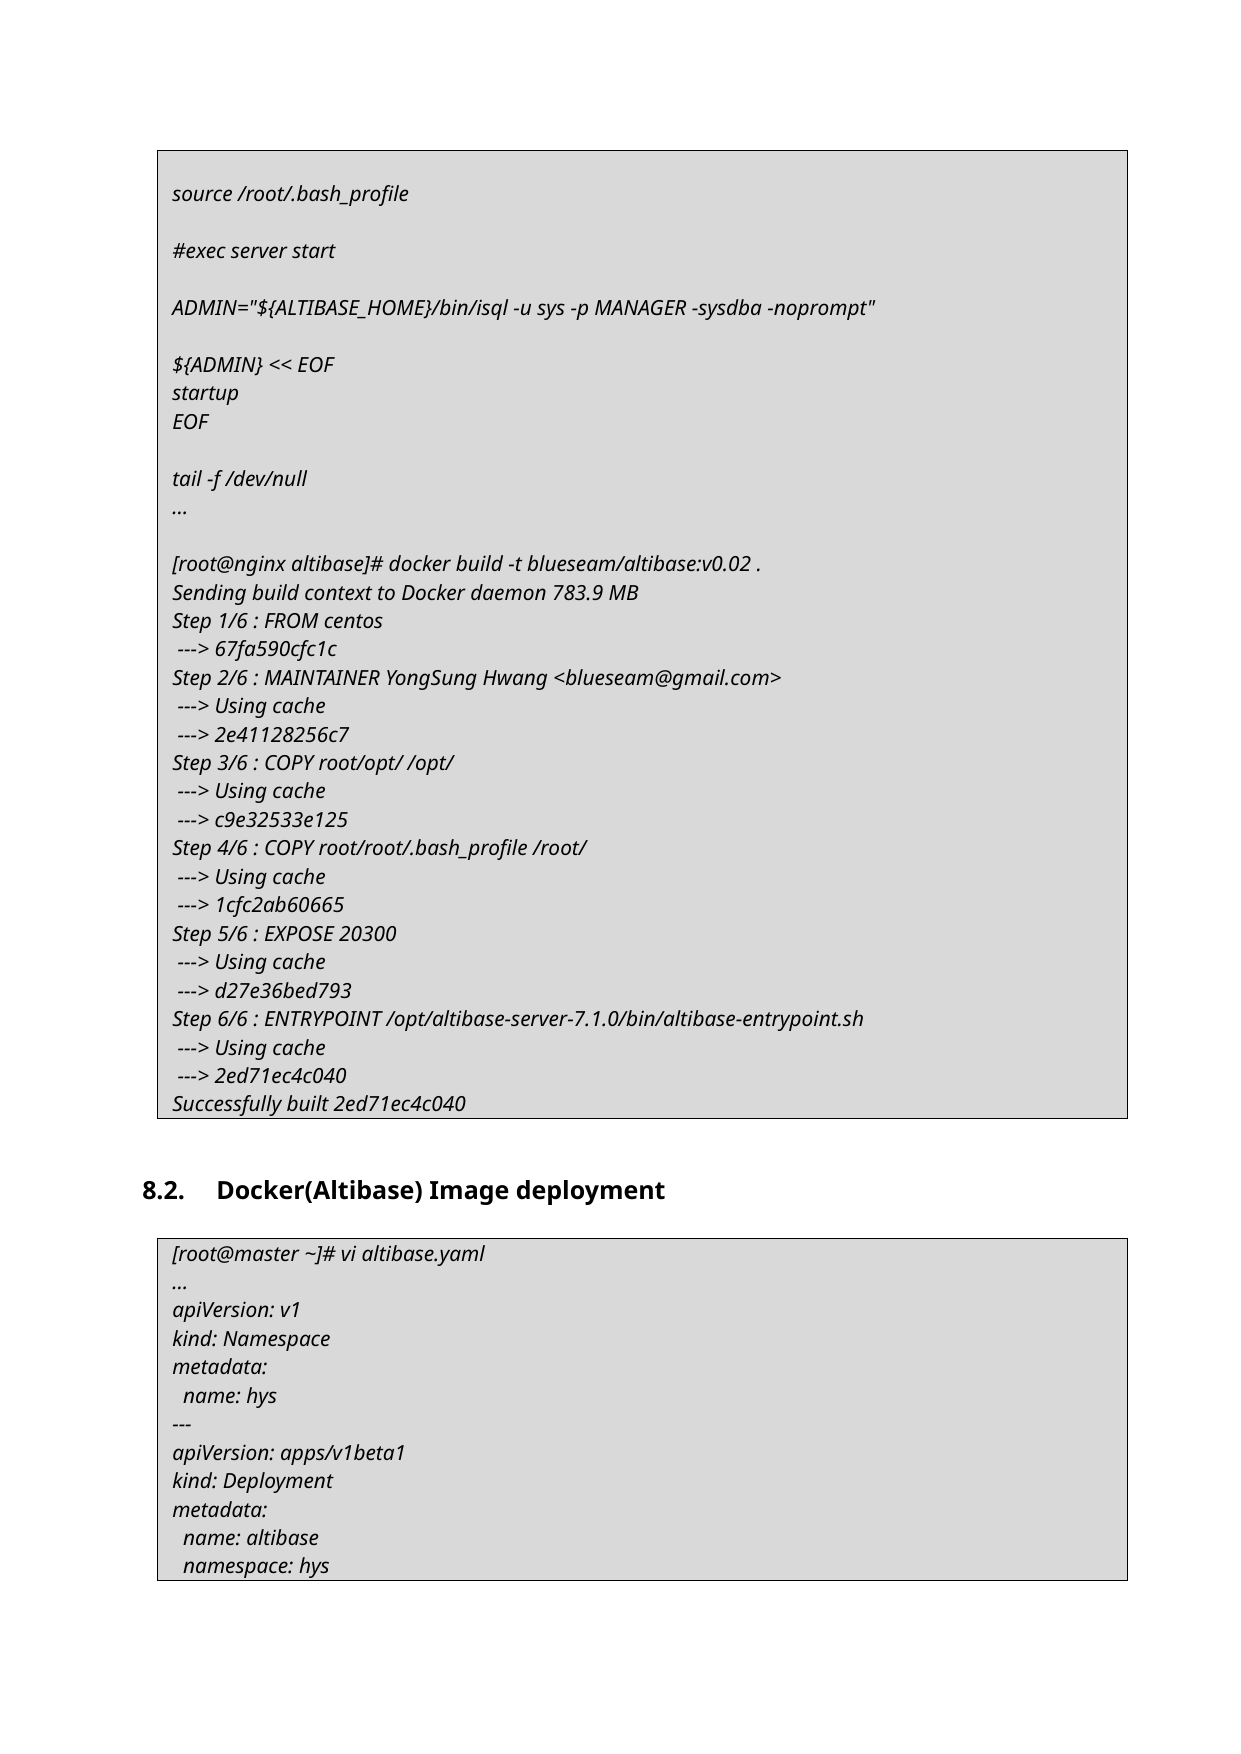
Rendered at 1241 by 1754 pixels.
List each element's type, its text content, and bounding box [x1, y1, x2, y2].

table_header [158, 151, 1127, 1118]
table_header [158, 1239, 1127, 1580]
text Docker(Altibase) Image deployment [142, 1172, 1128, 1206]
